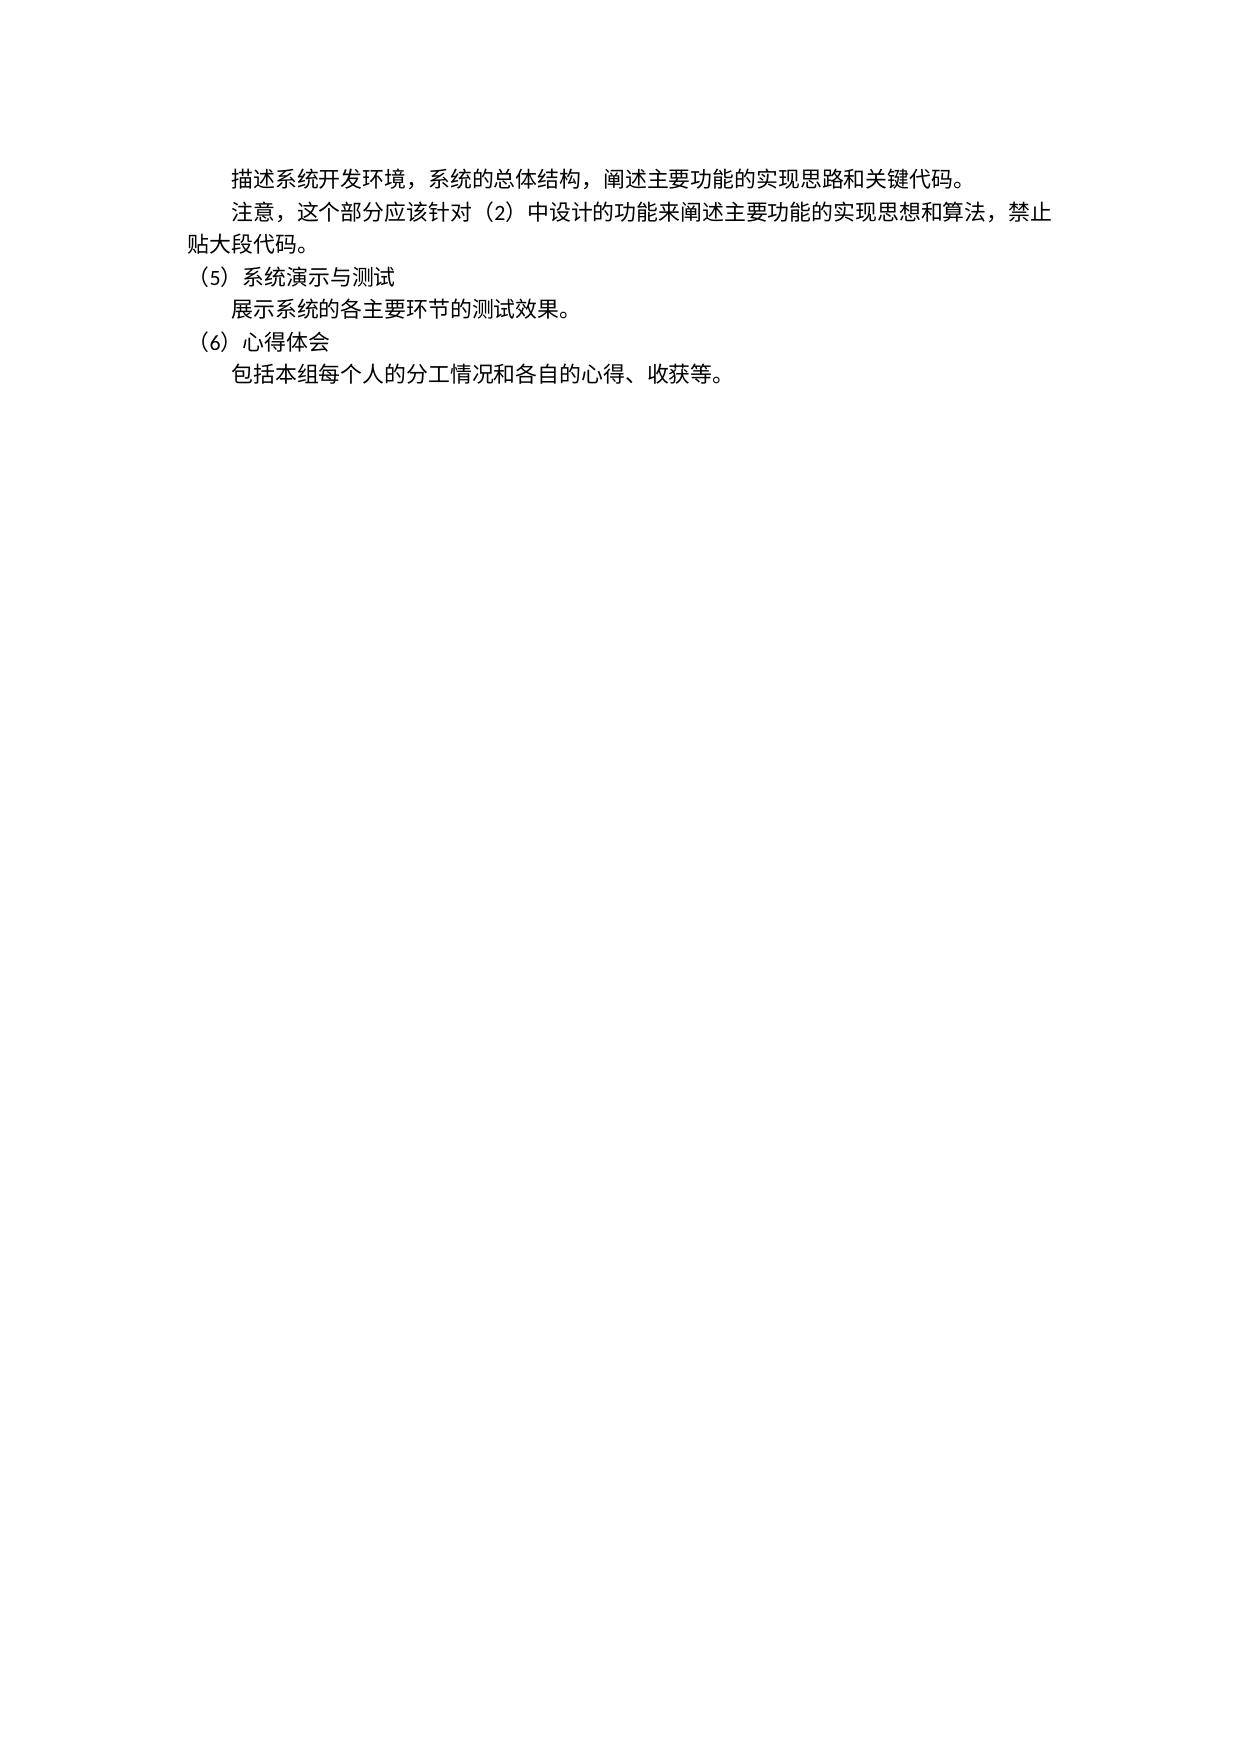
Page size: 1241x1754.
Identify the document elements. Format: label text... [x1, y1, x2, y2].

text 注意，这个部分应该针对（2）中设计的功能来阐述主要功能的实现思想和算法，禁止贴大段代码。 [187, 194, 1053, 259]
text 包括本组每个人的分工情况和各自的心得、收获等。 [187, 357, 1053, 389]
text （5）系统演示与测试 [187, 259, 1053, 292]
text 展示系统的各主要环节的测试效果。 [187, 292, 1053, 324]
text 描述系统开发环境，系统的总体结构，阐述主要功能的实现思路和关键代码。 [187, 162, 1053, 194]
text （6）心得体会 [187, 324, 1053, 357]
